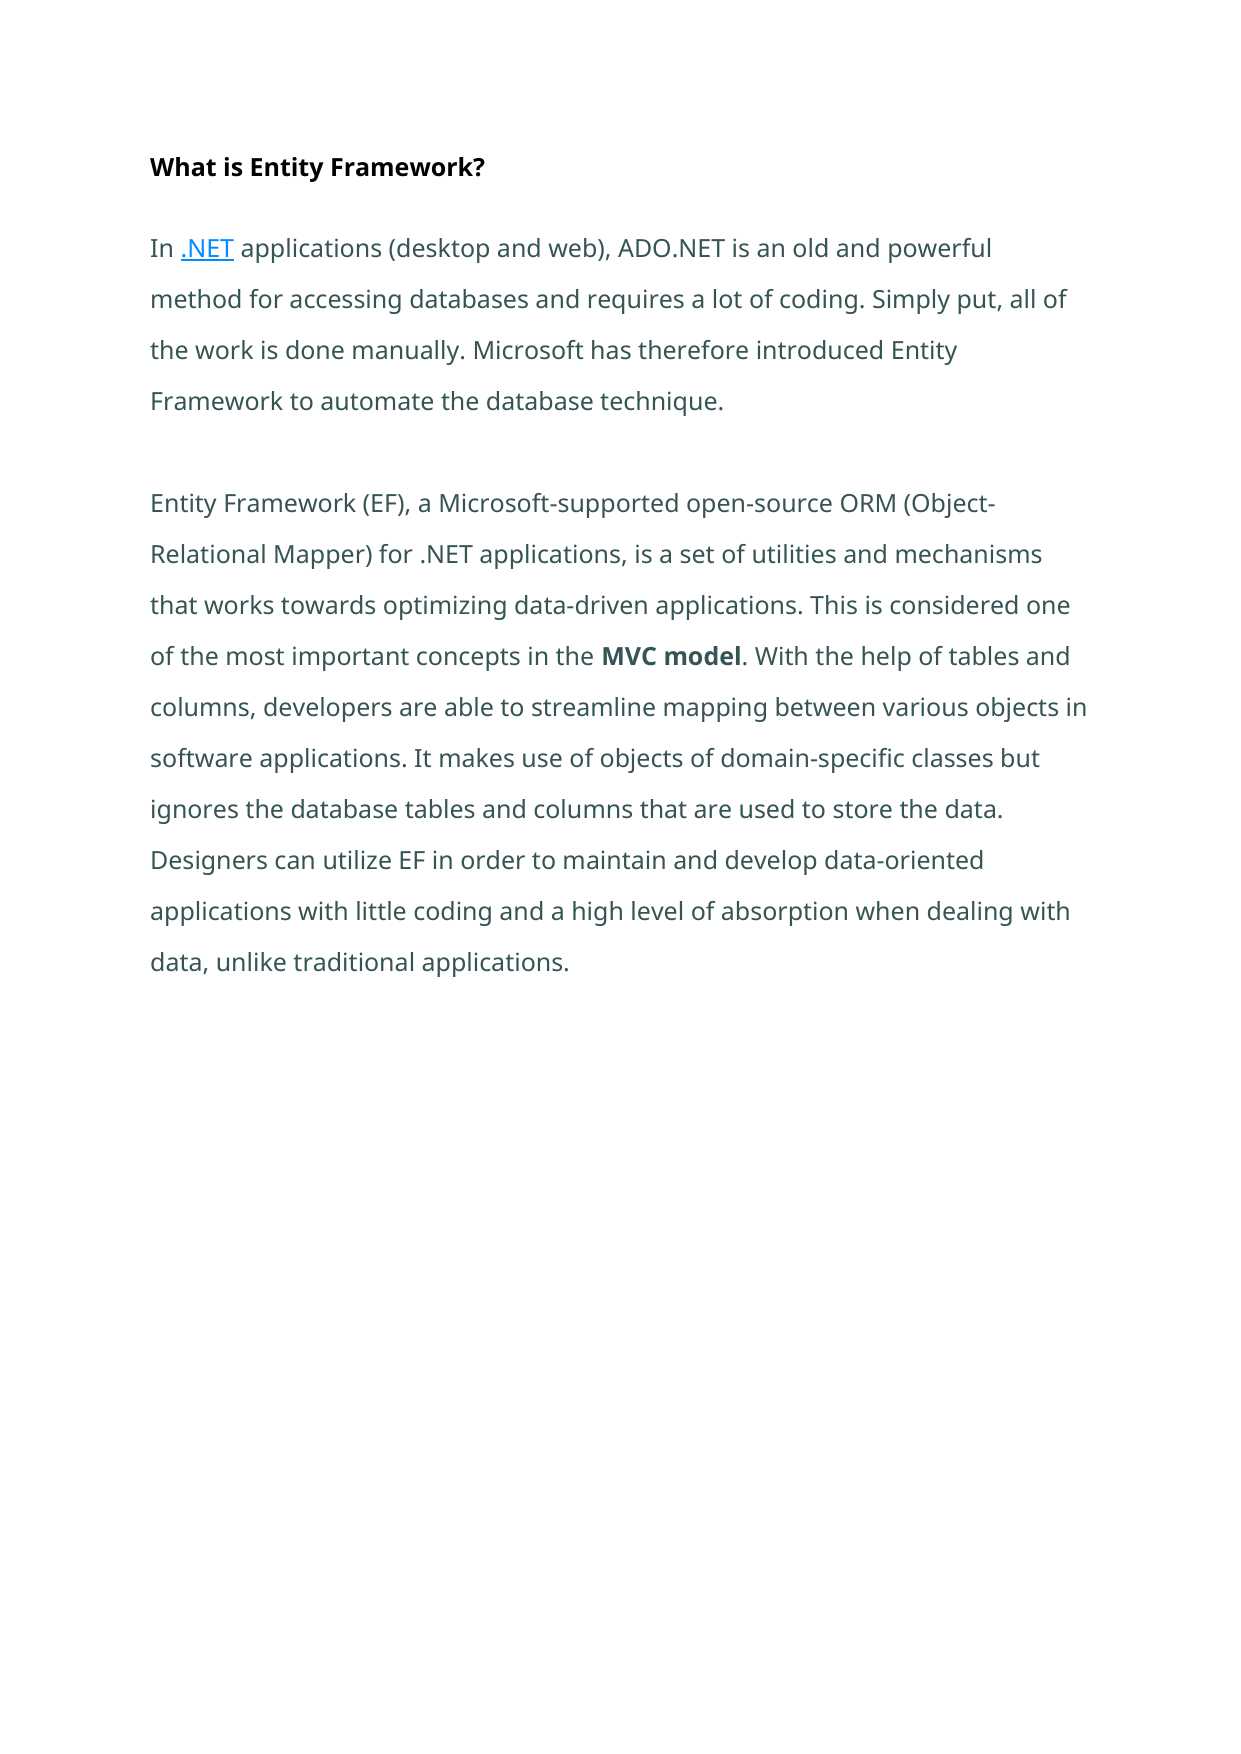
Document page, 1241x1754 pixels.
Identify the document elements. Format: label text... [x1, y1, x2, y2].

text What is Entity Framework? [150, 150, 1090, 184]
text In .NET applications (desktop and web), ADO.NET is an old and powerful method for accessing databases and requires a lot of coding. Simply put, all of the work is done manually. Microsoft has therefore introduced Entity Framework to automate the database technique. Entity Framework (EF), a Microsoft-supported open-source ORM (Object-Relational Mapper) for .NET applications, is a set of utilities and mechanisms that works towards optimizing data-driven applications. This is considered one of the most important concepts in the MVC model. With the help of tables and columns, developers are able to streamline mapping between various objects in software applications. It makes use of objects of domain-specific classes but ignores the database tables and columns that are used to store the data. Designers can utilize EF in order to maintain and develop data-oriented applications with little coding and a high level of absorption when dealing with data, unlike traditional applications. [150, 230, 1090, 979]
